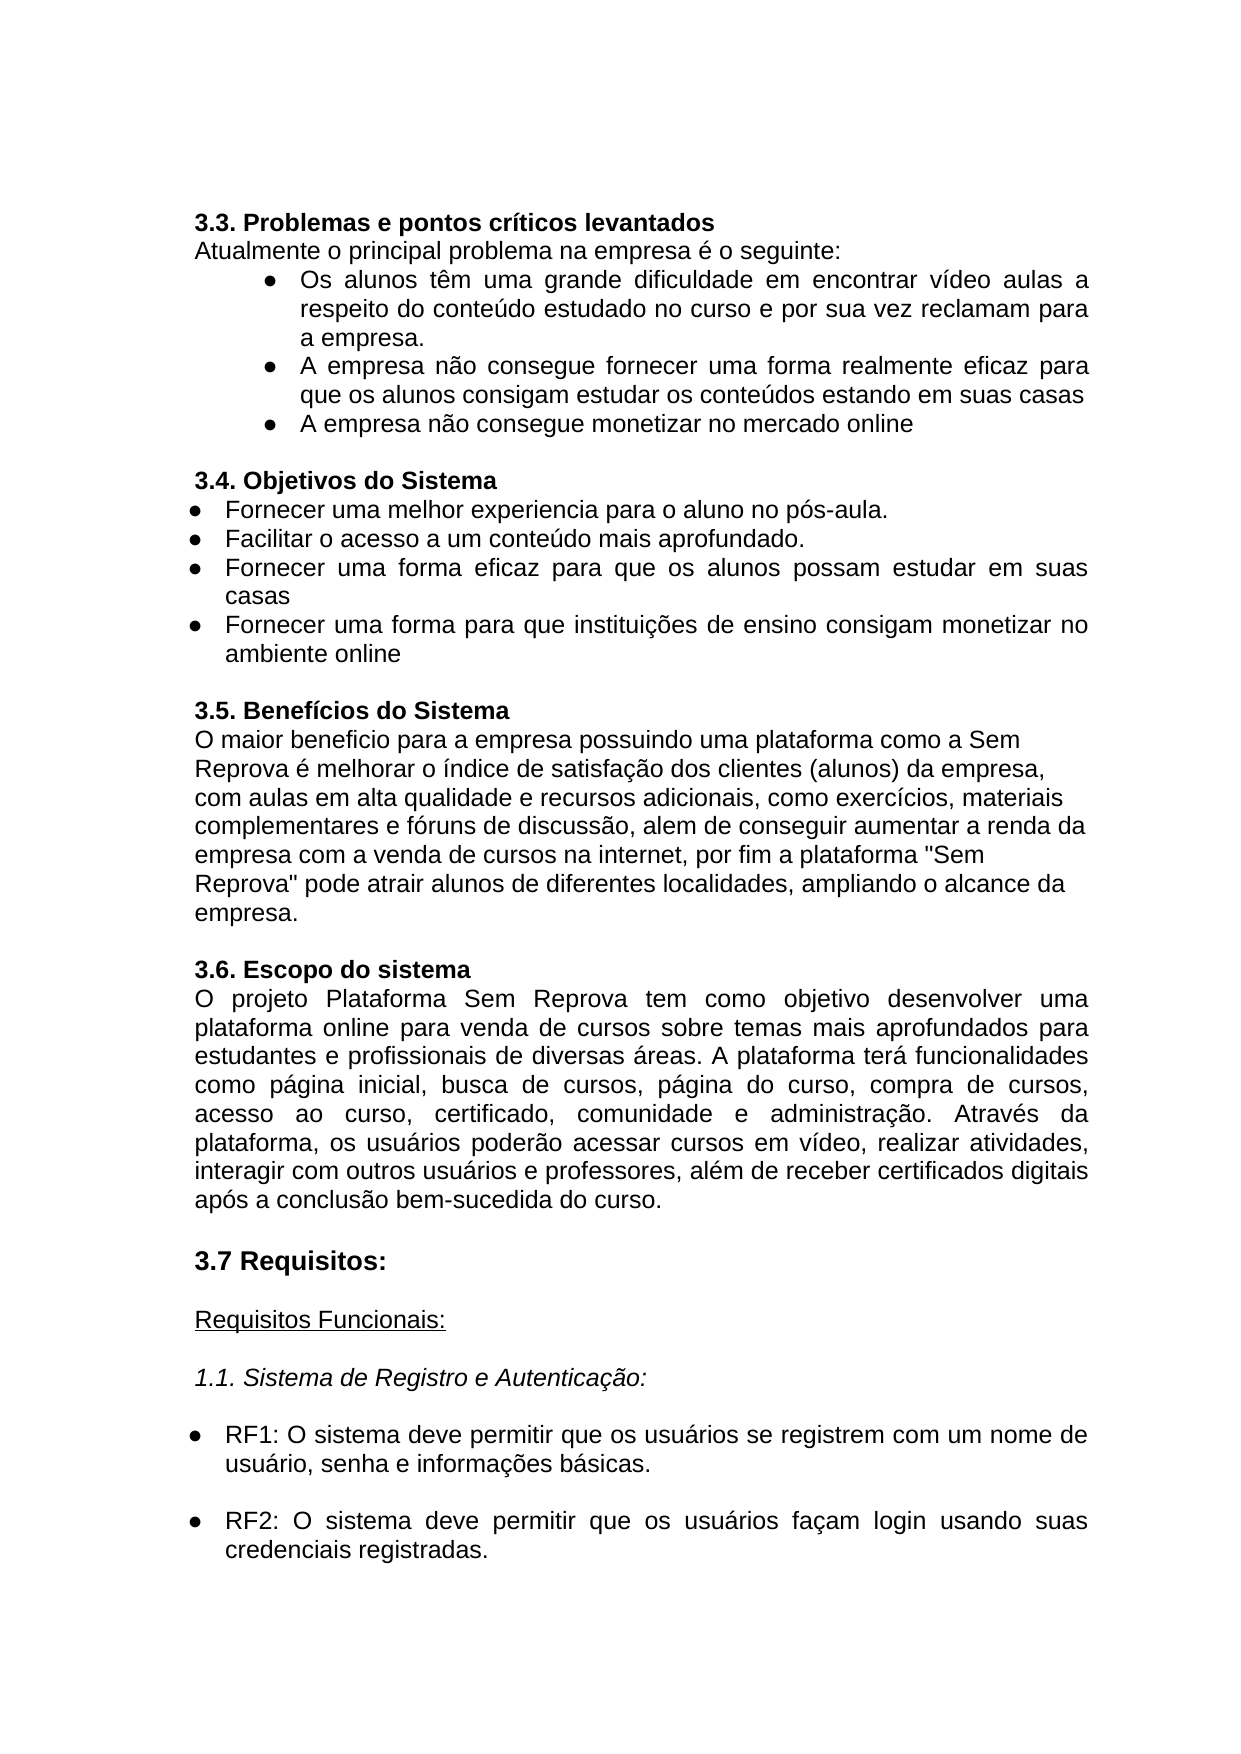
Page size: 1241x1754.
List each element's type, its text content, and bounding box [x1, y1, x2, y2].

list A empresa não consegue monetizar no mercado online [262, 409, 1090, 437]
text Atualmente o principal problema na empresa é o seguinte: [194, 236, 1090, 265]
list A empresa não consegue fornecer uma forma realmente eficaz para que os alunos consigam estudar os conteúdos estando em suas casas [262, 351, 1090, 409]
text 3.3. Problemas e pontos críticos levantados [194, 207, 1090, 236]
list Fornecer uma melhor experiencia para o aluno no pós-aula. [187, 495, 1090, 524]
text 3.7 Requisitos: [150, 1245, 1090, 1276]
list RF2: O sistema deve permitir que os usuários façam login usando suas credenciais registradas. [187, 1506, 1090, 1564]
text Requisitos Funcionais: [194, 1305, 1090, 1334]
list Os alunos têm uma grande dificuldade em encontrar vídeo aulas a respeito do conteúdo estudado no curso e por sua vez reclamam para a empresa. [262, 265, 1090, 351]
list Facilitar o acesso a um conteúdo mais aprofundado. [187, 524, 1090, 552]
text 3.6. Escopo do sistema [194, 955, 1090, 984]
text 3.5. Benefícios do Sistema [194, 696, 1090, 725]
text O projeto Plataforma Sem Reprova tem como objetivo desenvolver uma plataforma online para venda de cursos sobre temas mais aprofundados para estudantes e profissionais de diversas áreas. A plataforma terá funcionalidades como página inicial, busca de cursos, página do curso, compra de cursos, acesso ao curso, certificado, comunidade e administração. Através da plataforma, os usuários poderão acessar cursos em vídeo, realizar atividades, interagir com outros usuários e professores, além de receber certificados digitais após a conclusão bem-sucedida do curso. [194, 984, 1090, 1214]
list Fornecer uma forma para que instituições de ensino consigam monetizar no ambiente online [187, 610, 1090, 667]
list RF1: O sistema deve permitir que os usuários se registrem com um nome de usuário, senha e informações básicas. [187, 1420, 1090, 1477]
list Fornecer uma forma eficaz para que os alunos possam estudar em suas casas [187, 552, 1090, 610]
text 1.1. Sistema de Registro e Autenticação: [194, 1362, 1090, 1391]
text O maior beneficio para a empresa possuindo uma plataforma como a Sem Reprova é melhorar o índice de satisfação dos clientes (alunos) da empresa, com aulas em alta qualidade e recursos adicionais, como exercícios, materiais complementares e fóruns de discussão, alem de conseguir aumentar a renda da empresa com a venda de cursos na internet, por fim a plataforma "Sem Reprova" pode atrair alunos de diferentes localidades, ampliando o alcance da empresa. [194, 725, 1090, 926]
text 3.4. Objetivos do Sistema [194, 466, 1090, 495]
